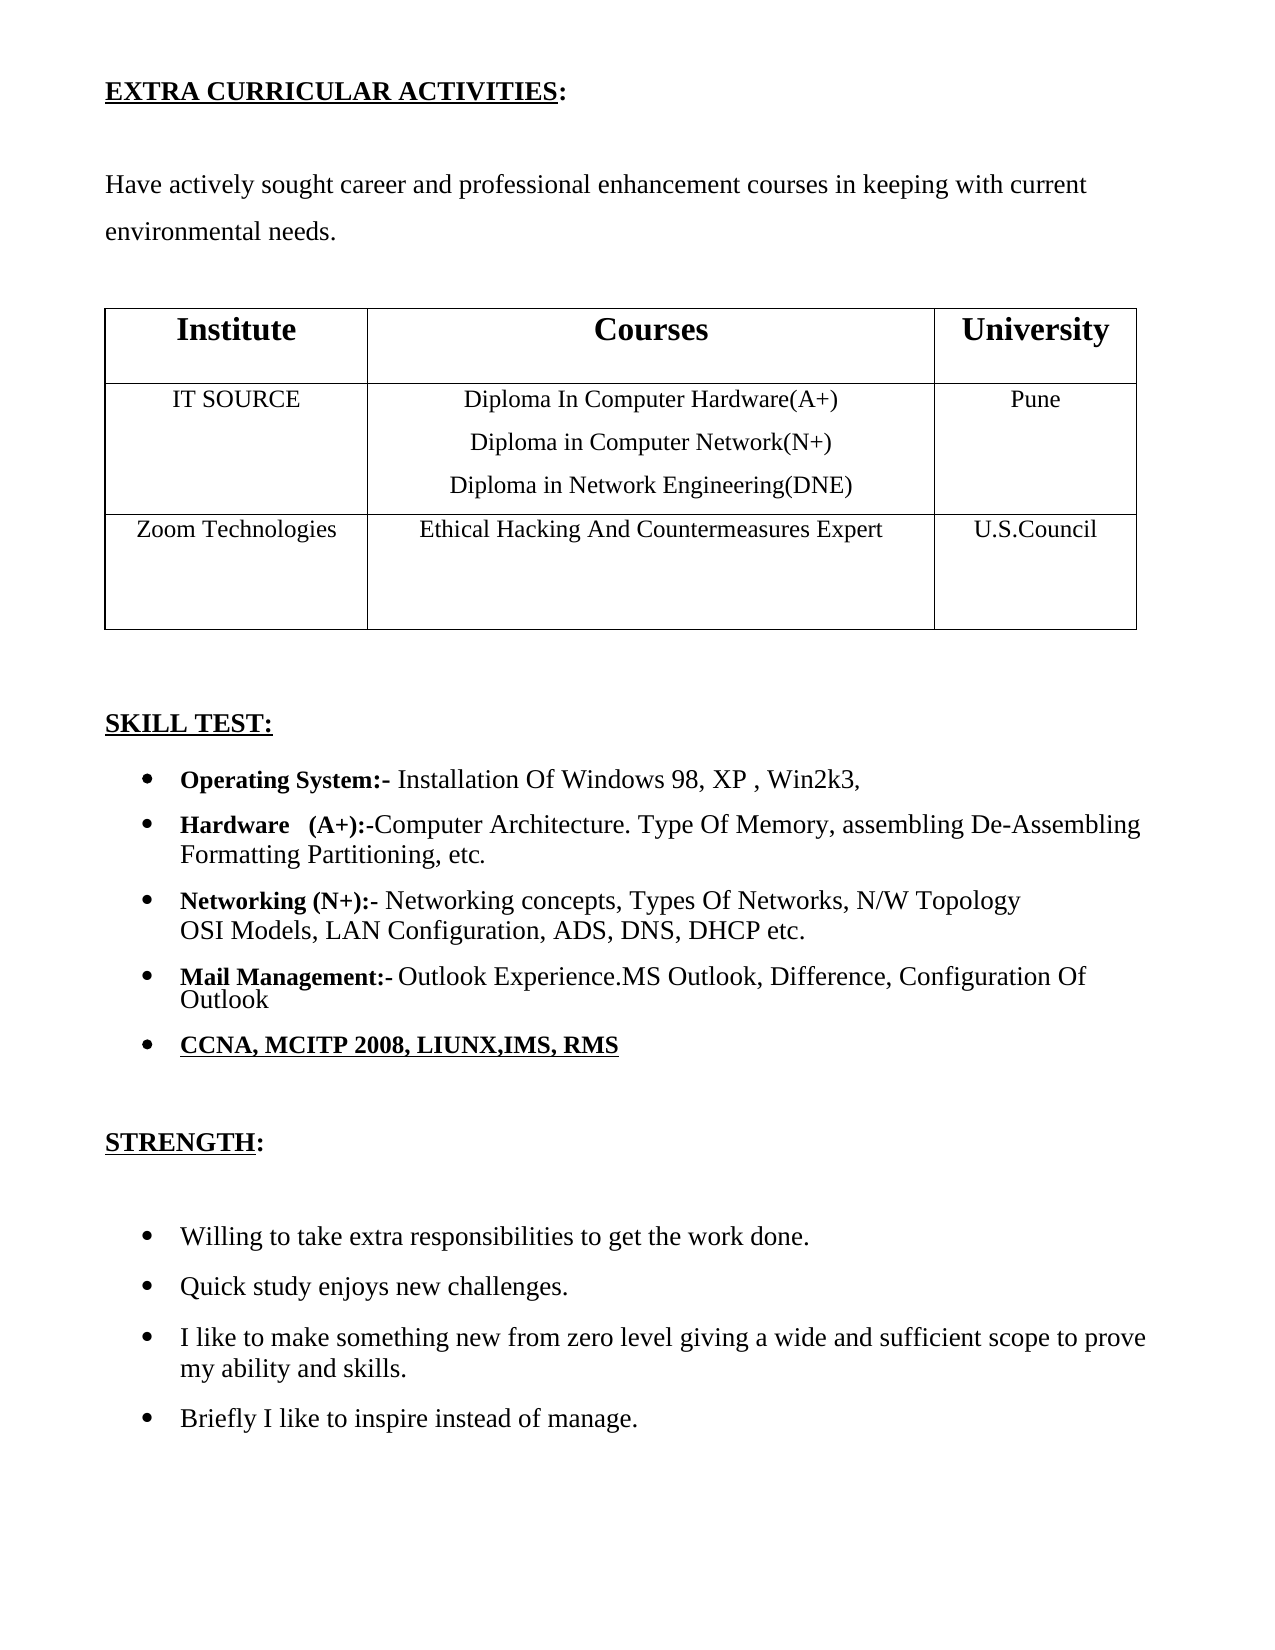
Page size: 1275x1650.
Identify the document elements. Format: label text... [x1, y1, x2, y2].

list Networking (N+):- Networking concepts, Types Of Networks, N/W Topology [142, 891, 1170, 914]
text Formatting Partitioning, etc. [180, 838, 1170, 869]
list Hardware (A+):-Computer Architecture. Type Of Memory, assembling De-Assembling [351, 816, 1170, 838]
table_cell Diploma In Computer Hardware(A+) Diploma in Computer Network(N+) Diploma in Network Engineering(DNE) [368, 384, 934, 513]
table_cell Pune [935, 384, 1136, 513]
list CCNA, MCITP 2008, LIUNX,IMS, RMS [142, 1036, 1170, 1058]
table_header Institute [106, 309, 367, 383]
table_header Courses [368, 309, 934, 383]
table_cell IT SOURCE [106, 384, 367, 513]
text OSI Models, LAN Configuration, ADS, DNS, DHCP etc. [180, 914, 1170, 945]
text EXTRA CURRICULAR ACTIVITIES: [105, 75, 1170, 106]
table_cell Ethical Hacking And Countermeasures Expert [368, 515, 934, 628]
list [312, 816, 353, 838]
list I like to make something new from zero level giving a wide and sufficient scope to prove my ability and skills. [142, 1321, 1170, 1383]
list Operating System:- Installation Of Windows 98, XP , Win2k3, [142, 770, 1170, 793]
table_cell U.S.Council [935, 515, 1136, 628]
list Mail Management:- Outlook Experience.MS Outlook, Difference, Configuration Of Outlook [142, 967, 1170, 1013]
list Quick study enjoys new challenges. [142, 1270, 1170, 1302]
text SKILL TEST: [105, 707, 1170, 738]
text Have actively sought career and professional enhancement courses in keeping with current environmental needs. [105, 168, 1170, 246]
table_header University [935, 309, 1136, 383]
table_cell Zoom Technologies [106, 515, 367, 628]
text STRENGTH: [105, 1127, 1170, 1158]
list Briefly I like to inspire instead of manage. [142, 1402, 1170, 1433]
list Willing to take extra responsibilities to get the work done. [142, 1220, 1170, 1251]
